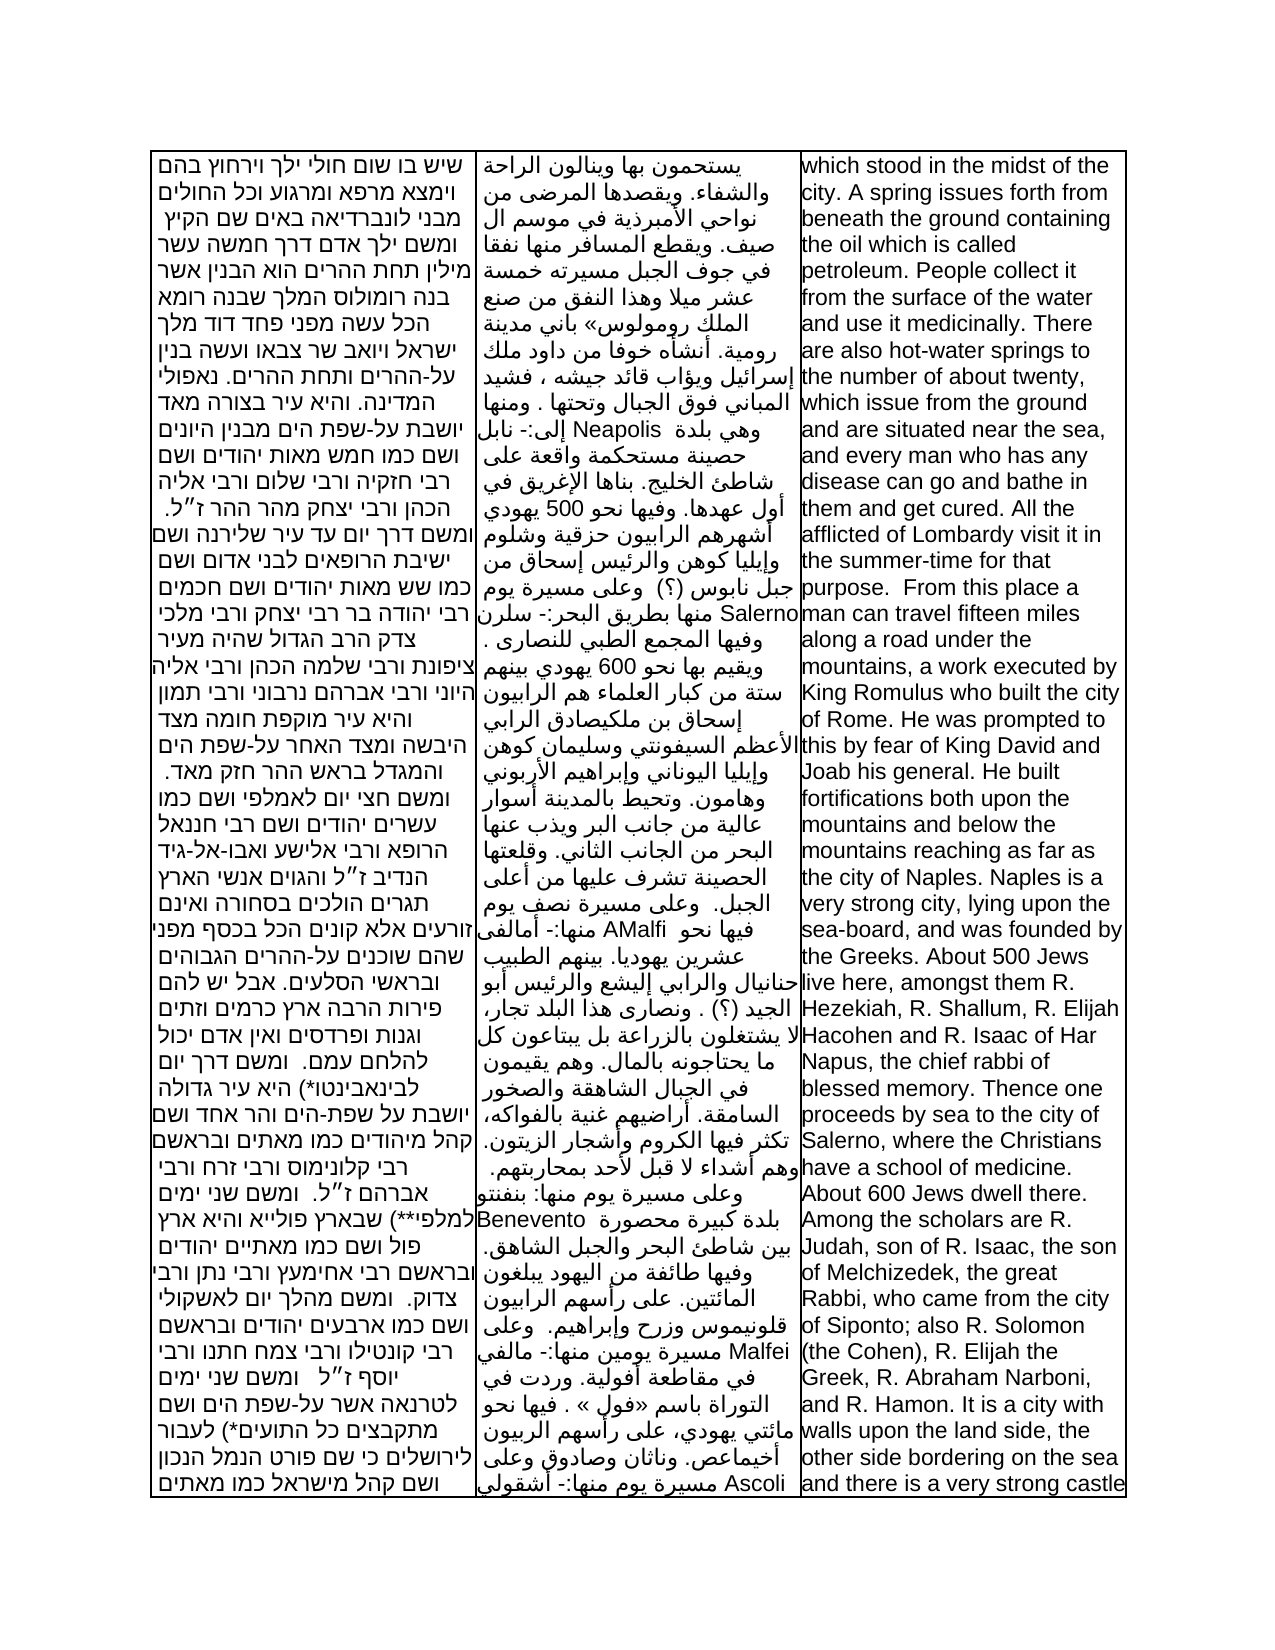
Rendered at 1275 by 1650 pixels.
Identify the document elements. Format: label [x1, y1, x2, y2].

table_cell [477, 152, 800, 1496]
table_cell [152, 152, 475, 1496]
table_cell [802, 152, 1125, 1496]
